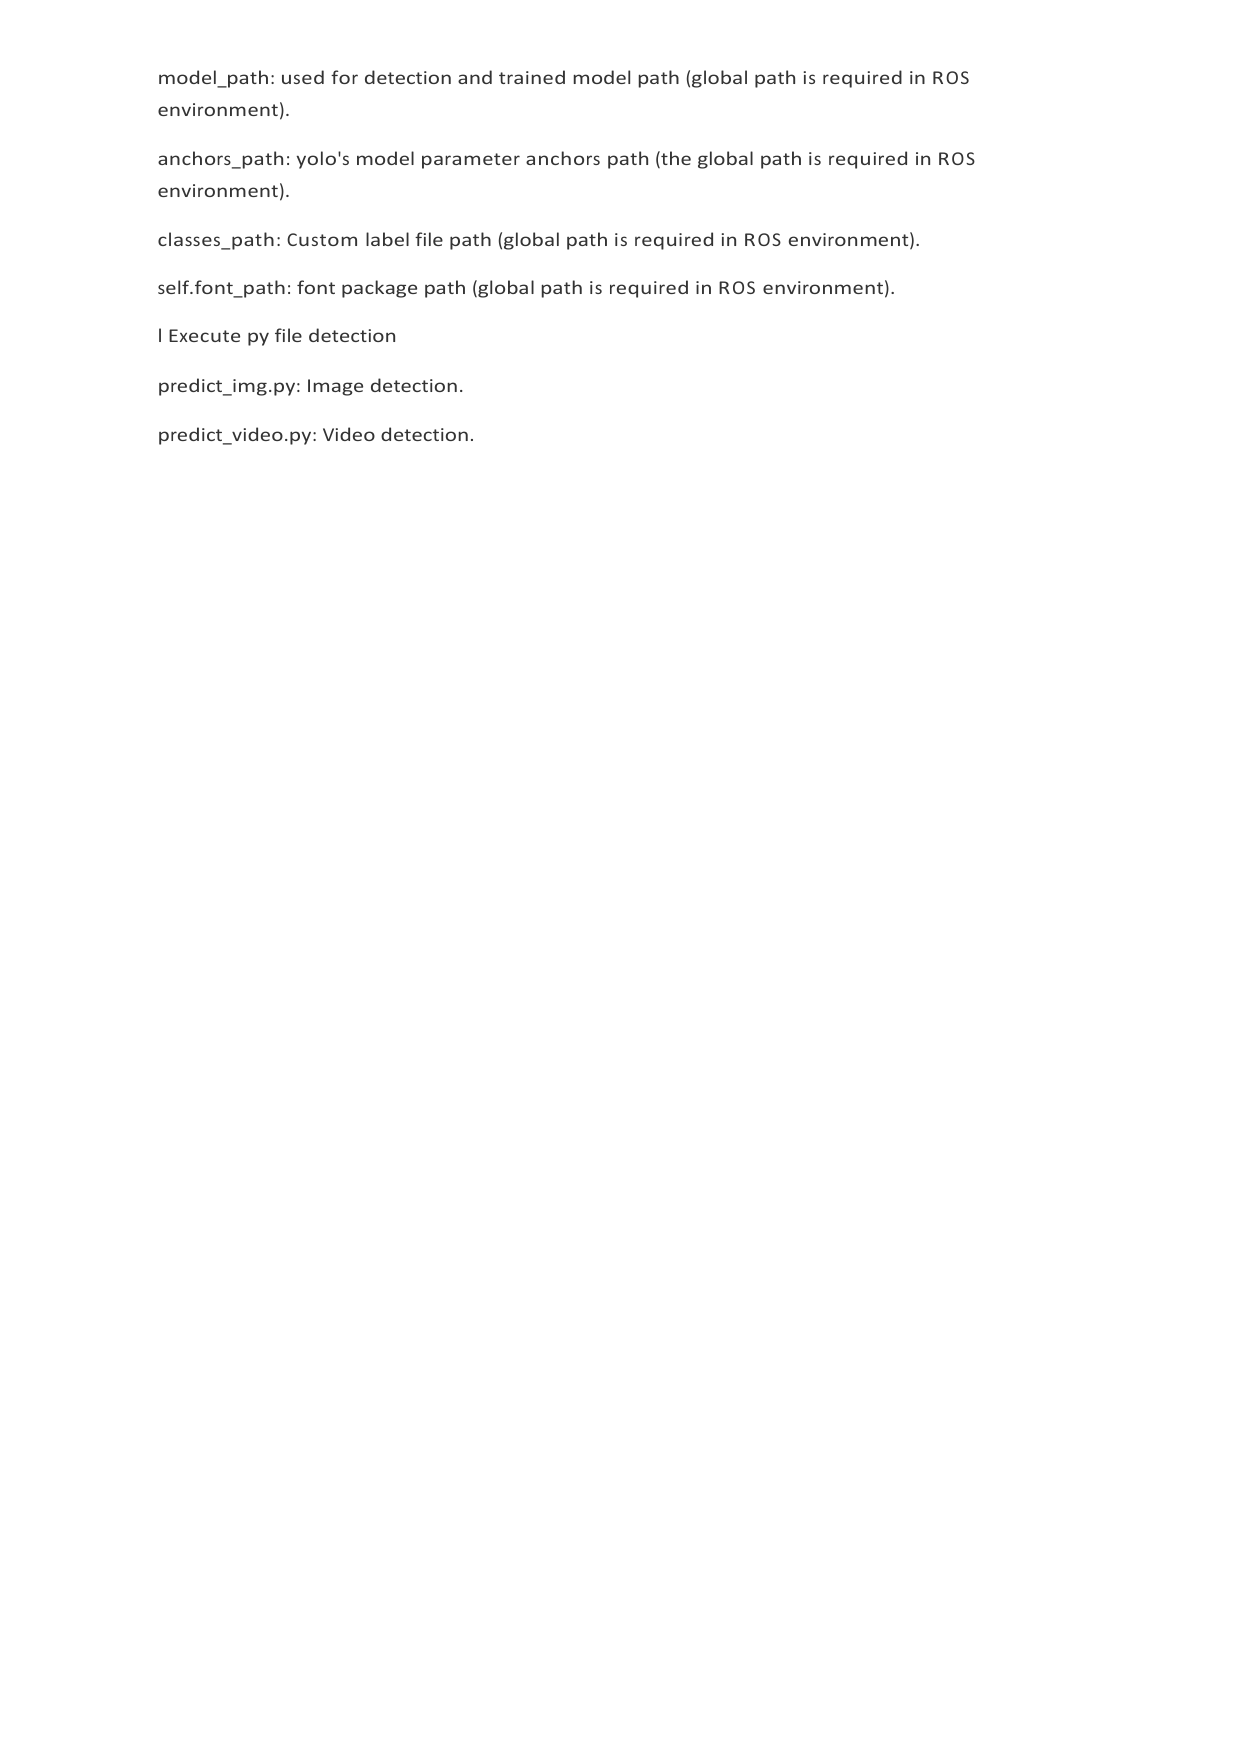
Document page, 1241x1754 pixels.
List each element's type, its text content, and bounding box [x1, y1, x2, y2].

text self.font_path: font package path (global path is required in ROS environment). [157, 275, 1154, 299]
text anchors_path: yolo's model parameter anchors path (the global path is required in ROS environment). [157, 146, 985, 203]
text model_path: used for detection and trained model path (global path is required in ROS environment). [157, 65, 980, 122]
text classes_path: Custom label file path (global path is required in ROS environment). [157, 227, 1154, 251]
text l Execute py file detection [157, 323, 1154, 348]
text predict_video.py: Video detection. [157, 422, 1154, 446]
text predict_img.py: Image detection. [157, 374, 1154, 398]
